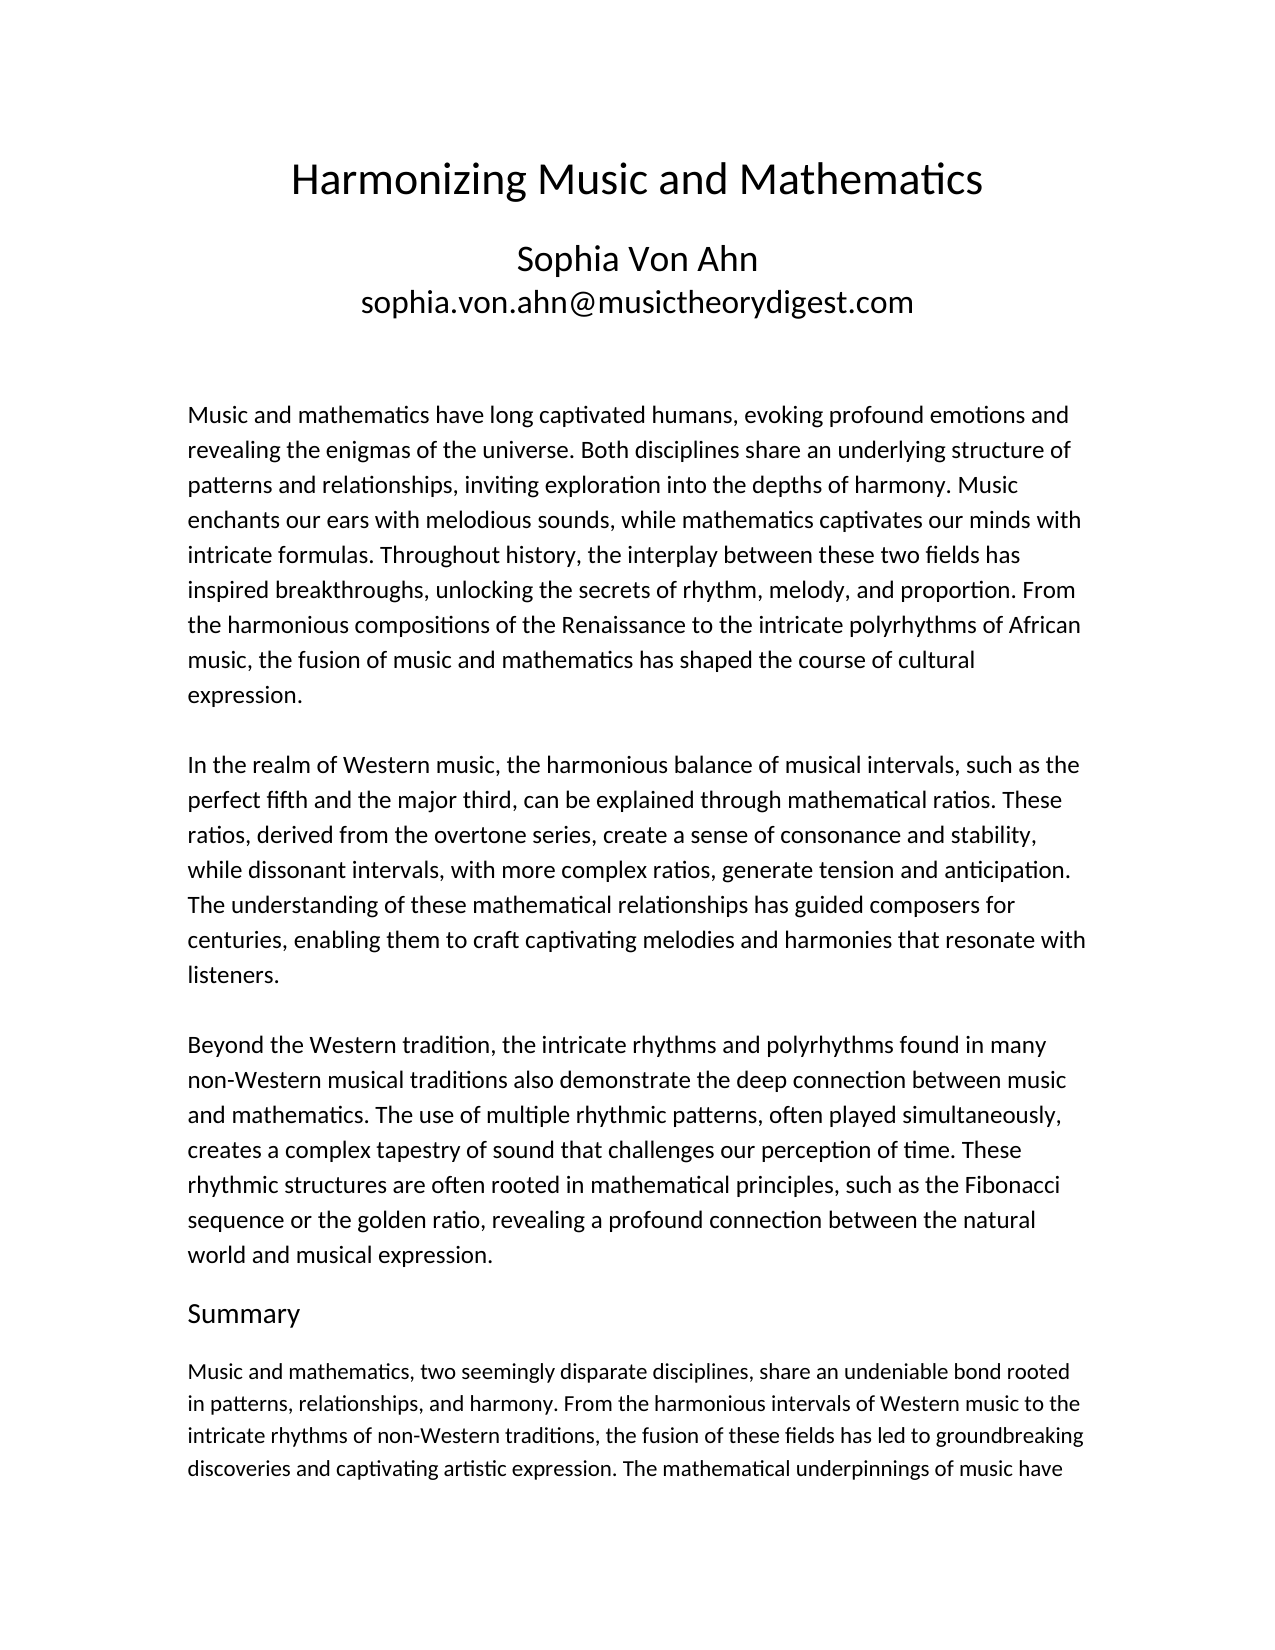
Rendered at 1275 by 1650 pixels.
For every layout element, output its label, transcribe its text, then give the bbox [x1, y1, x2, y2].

text Summary [187, 1295, 1087, 1331]
text Sophia Von Ahn [187, 235, 1087, 281]
text sophia.von.ahn@musictheorydigest.com [187, 281, 1087, 322]
text Music and mathematics have long captivated humans, evoking profound emotions and revealing the enigmas of the universe. Both disciplines share an underlying structure of patterns and relationships, inviting exploration into the depths of harmony. Music enchants our ears with melodious sounds, while mathematics captivates our minds with intricate formulas. Throughout history, the interplay between these two fields has inspired breakthroughs, unlocking the secrets of rhythm, melody, and proportion. From the harmonious compositions of the Renaissance to the intricate polyrhythms of African music, the fusion of music and mathematics has shaped the course of cultural expression. In the realm of Western music, the harmonious balance of musical intervals, such as the perfect fifth and the major third, can be explained through mathematical ratios. These ratios, derived from the overtone series, create a sense of consonance and stability, while dissonant intervals, with more complex ratios, generate tension and anticipation. The understanding of these mathematical relationships has guided composers for centuries, enabling them to craft captivating melodies and harmonies that resonate with listeners. Beyond the Western tradition, the intricate rhythms and polyrhythms found in many non-Western musical traditions also demonstrate the deep connection between music and mathematics. The use of multiple rhythmic patterns, often played simultaneously, creates a complex tapestry of sound that challenges our perception of time. These rhythmic structures are often rooted in mathematical principles, such as the Fibonacci sequence or the golden ratio, revealing a profound connection between the natural world and musical expression. [187, 399, 1087, 1270]
text Harmonizing Music and Mathematics [187, 150, 1087, 206]
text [187, 1357, 1087, 1482]
